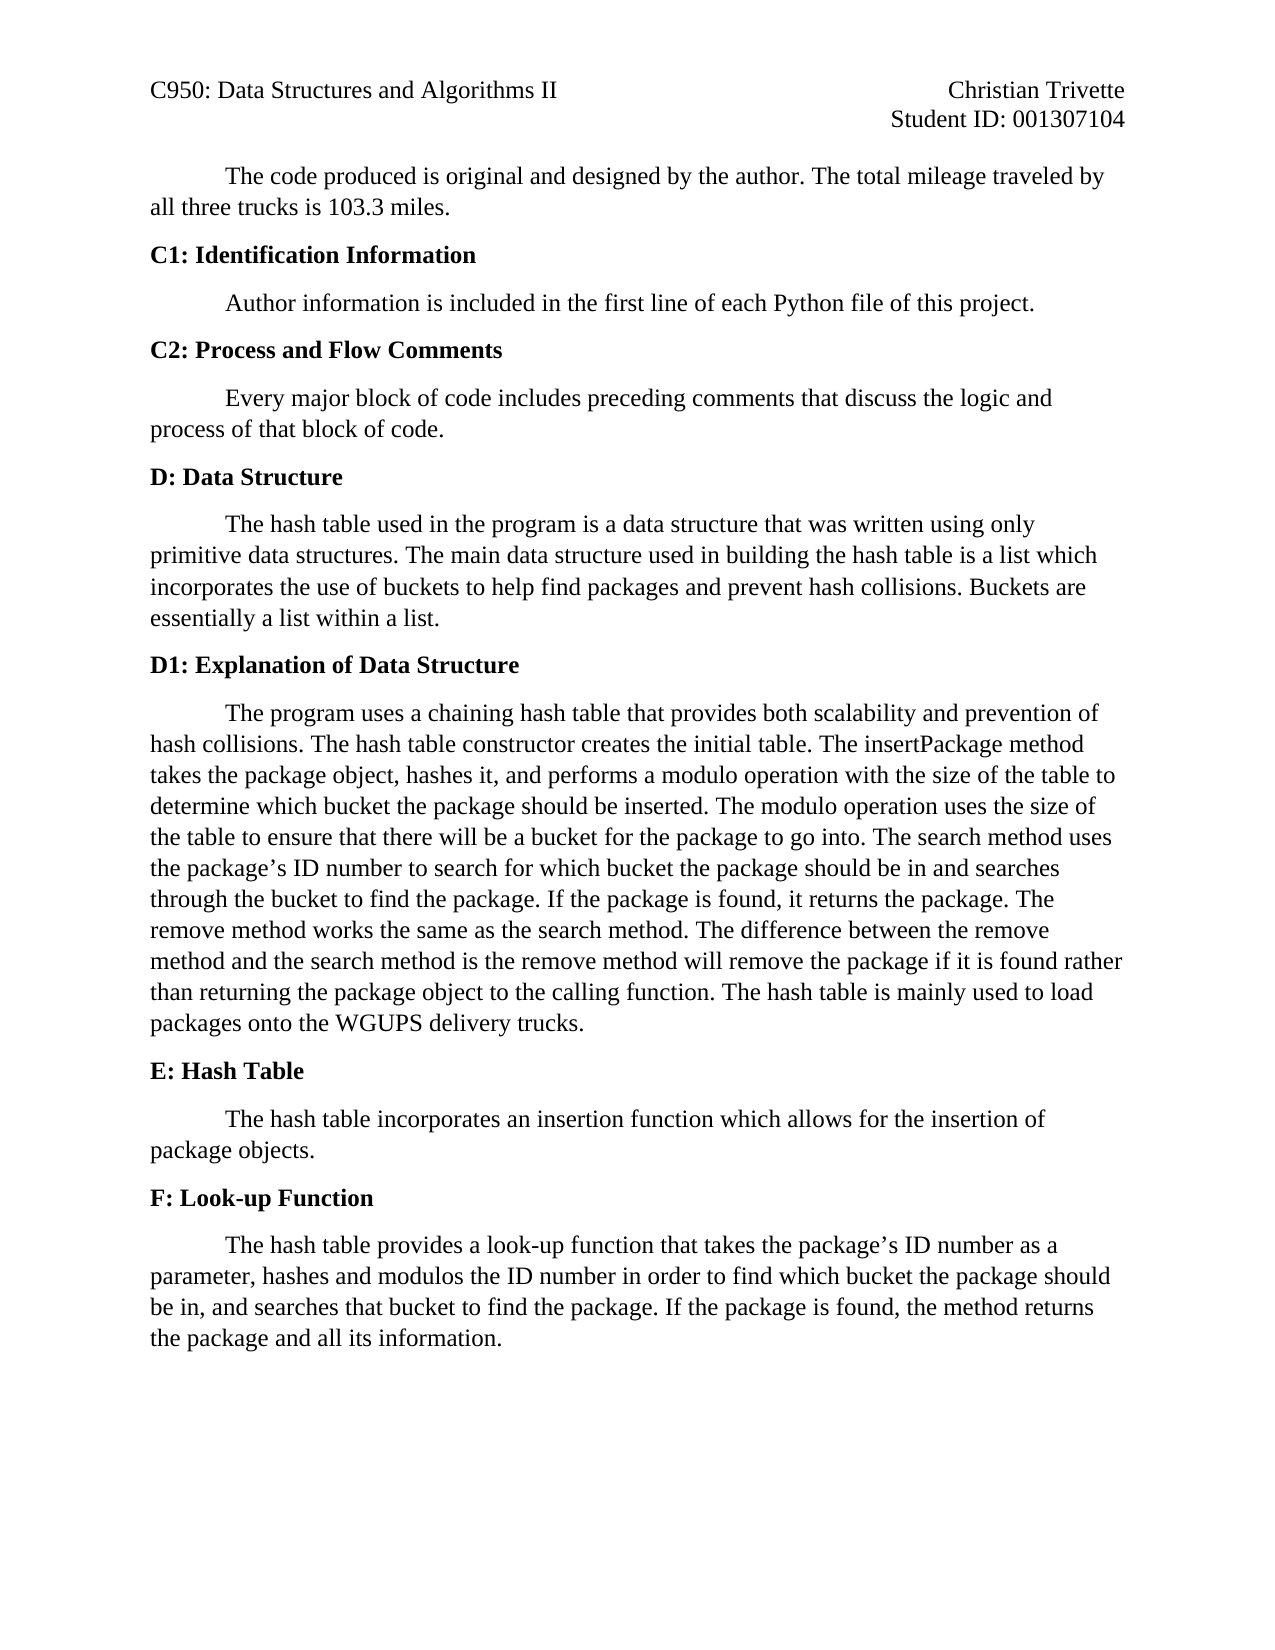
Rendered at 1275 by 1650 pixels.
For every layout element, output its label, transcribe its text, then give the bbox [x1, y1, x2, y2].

text The hash table provides a look-up function that takes the package’s ID number as a parameter, hashes and modulos the ID number in order to find which bucket the package should be in, and searches that bucket to find the package. If the package is found, the method returns the package and all its information. [150, 1230, 1125, 1352]
text E: Hash Table [150, 1056, 1125, 1085]
text F: Look-up Function [150, 1183, 1125, 1211]
text D: Data Structure [150, 462, 1125, 491]
text D1: Explanation of Data Structure [150, 650, 1125, 679]
text Every major block of code includes preceding comments that discuss the logic and process of that block of code. [150, 383, 1125, 443]
text C2: Process and Flow Comments [150, 335, 1125, 364]
text The hash table incorporates an insertion function which allows for the insertion of package objects. [150, 1104, 1125, 1164]
text The code produced is original and designed by the author. The total mileage traveled by all three trucks is 103.3 miles. [150, 161, 1125, 221]
text The hash table used in the program is a data structure that was written using only primitive data structures. The main data structure used in building the hash table is a list which incorporates the use of buckets to help find packages and prevent hash collisions. Buckets are essentially a list within a list. [150, 509, 1125, 631]
text C1: Identification Information [150, 240, 1125, 269]
text The program uses a chaining hash table that provides both scalability and prevention of hash collisions. The hash table constructor creates the initial table. The insertPackage method takes the package object, hashes it, and performs a modulo operation with the size of the table to determine which bucket the package should be inserted. The modulo operation uses the size of the table to ensure that there will be a bucket for the package to go into. The search method uses the package’s ID number to search for which bucket the package should be in and searches through the bucket to find the package. If the package is found, it returns the package. The remove method works the same as the search method. The difference between the remove method and the search method is the remove method will remove the package if it is found rather than returning the package object to the calling function. The hash table is mainly used to load packages onto the WGUPS delivery trucks. [150, 698, 1125, 1037]
text Author information is included in the first line of each Python file of this project. [150, 288, 1125, 316]
